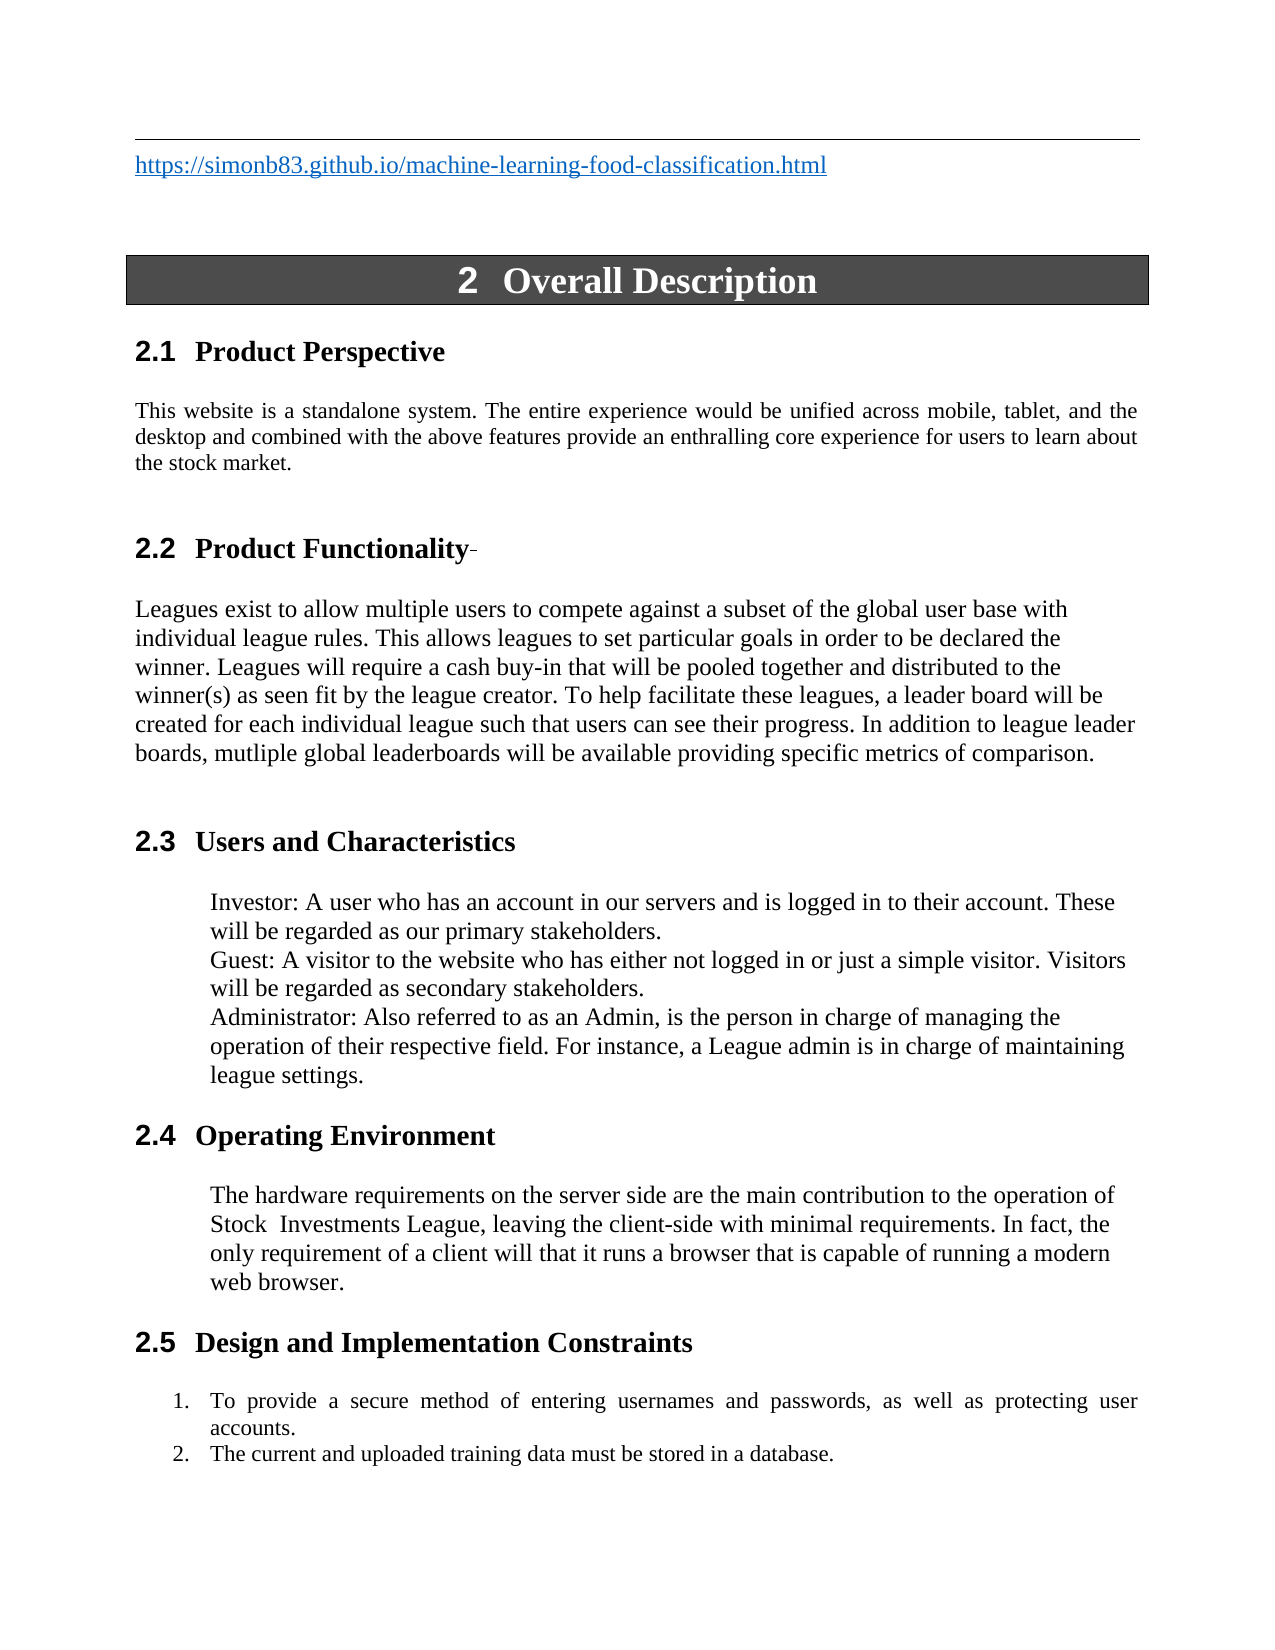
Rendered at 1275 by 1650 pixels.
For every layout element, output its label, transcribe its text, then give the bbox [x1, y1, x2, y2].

text https://simonb83.github.io/machine-learning-food-classification.html [135, 150, 1140, 179]
subtitle Users and Characteristics [135, 824, 1140, 858]
list The current and uploaded training data must be stored in a database. [172, 1440, 1140, 1467]
text This website is a standalone system. The entire experience would be unified across mobile, tablet, and the desktop and combined with the above features provide an enthralling core experience for users to learn about the stock market. [135, 397, 1140, 476]
subtitle Product Perspective [135, 334, 1140, 367]
text Leagues exist to allow multiple users to compete against a subset of the global user base with individual league rules. This allows leagues to set particular goals in order to be declared the winner. Leagues will require a cash buy-in that will be pooled together and distributed to the winner(s) as seen fit by the league creator. To help facilitate these leagues, a leader board will be created for each individual league such that users can see their progress. In addition to league leader boards, mutliple global leaderboards will be available providing specific metrics of comparison. [135, 594, 1140, 767]
text The hardware requirements on the server side are the main contribution to the operation of Stock Investments League, leaving the client-side with minimal requirements. In fact, the only requirement of a client will that it runs a browser that is capable of running a modern web browser. [210, 1181, 1140, 1296]
subtitle Product Functionality [135, 531, 1140, 565]
text Guest: A visitor to the website who has either not logged in or just a simple visitor. Visitors will be regarded as secondary stakeholders. [210, 945, 1140, 1002]
subtitle Operating Environment [135, 1118, 1140, 1151]
subtitle Design and Implementation Constraints [135, 1325, 1140, 1358]
text Administrator: Also referred to as an Admin, is the person in charge of managing the operation of their respective field. For instance, a League admin is in charge of maintaining league settings. [210, 1002, 1140, 1088]
text Investor: A user who has an account in our servers and is logged in to their account. These will be regarded as our primary stakeholders. [210, 887, 1140, 945]
subtitle Overall Description [127, 256, 1148, 304]
list To provide a secure method of entering usernames and passwords, as well as protecting user accounts. [172, 1387, 1140, 1440]
